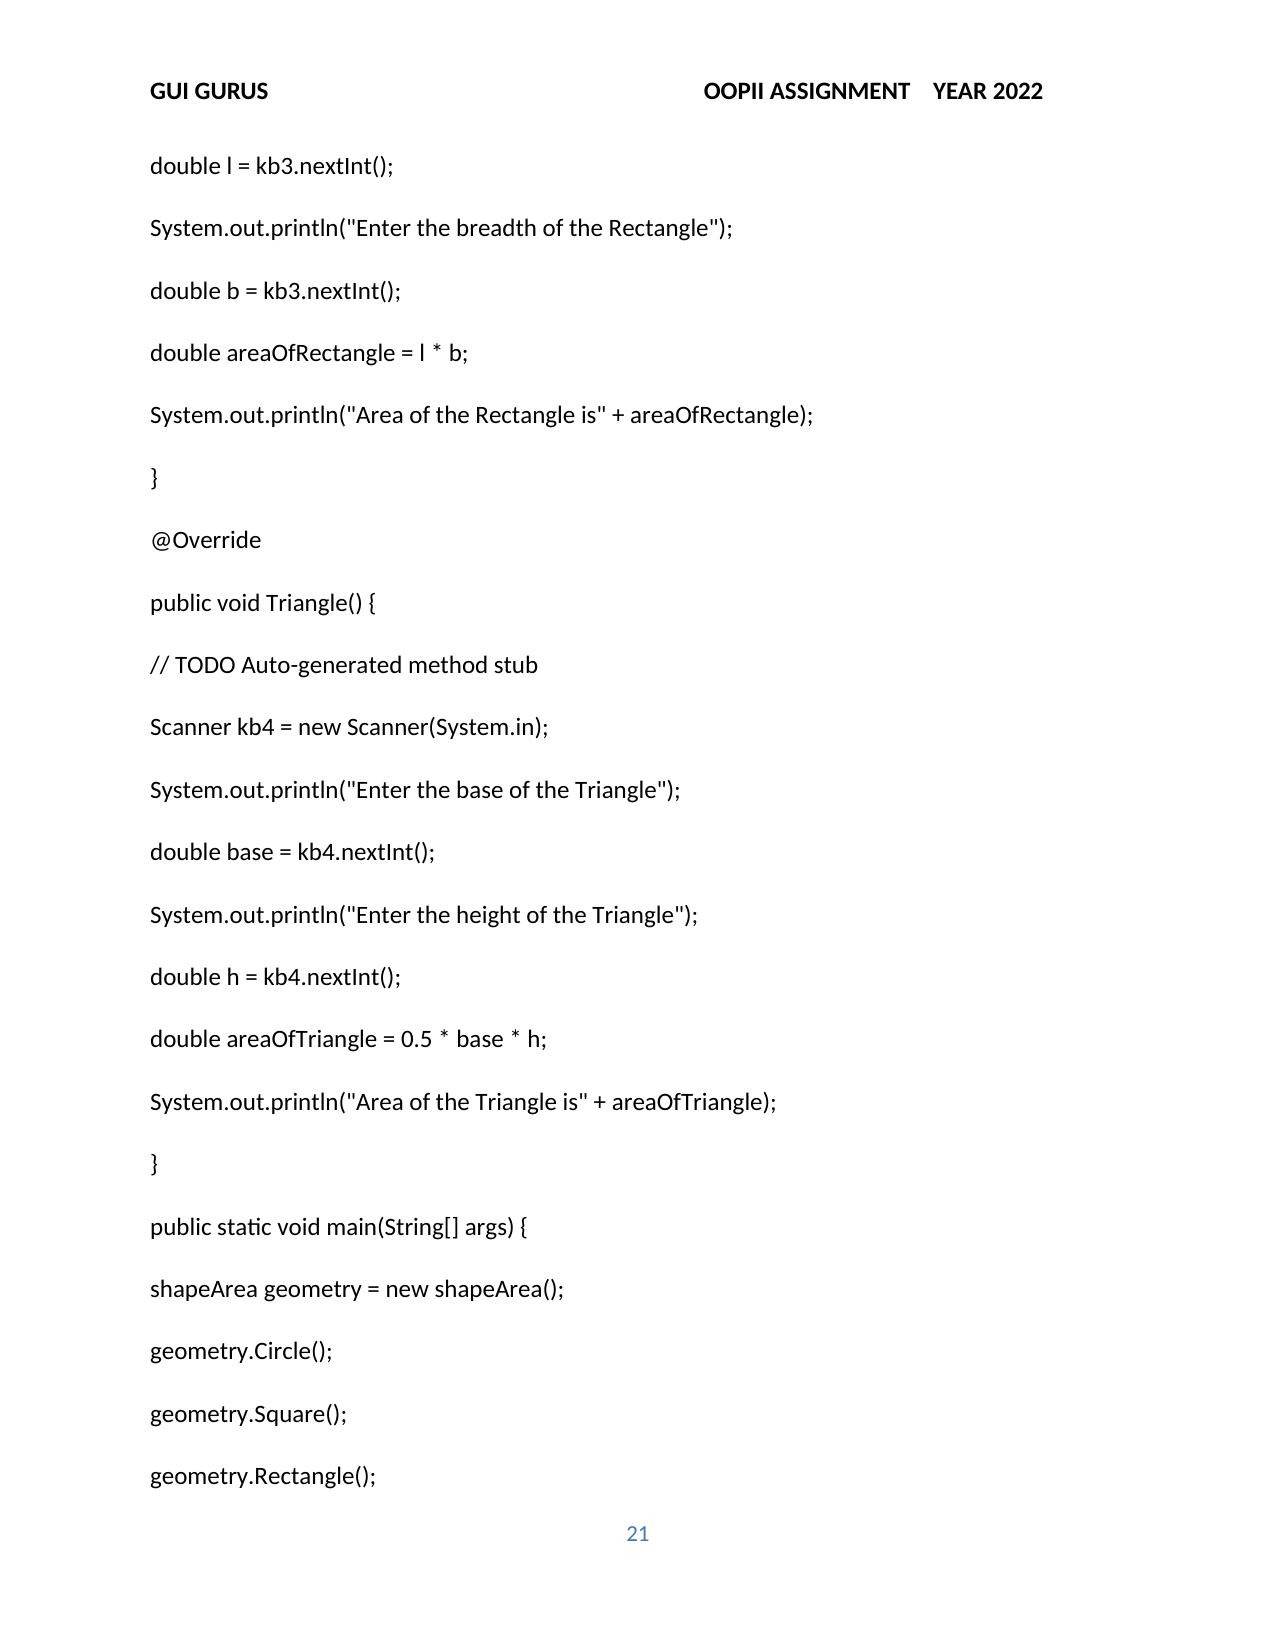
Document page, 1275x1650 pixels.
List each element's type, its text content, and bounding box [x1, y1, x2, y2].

text System.out.println("Area of the Rectangle is" + areaOfRectangle); [150, 399, 1125, 430]
text public static void main(String[] args) { [150, 1211, 1125, 1241]
text Scanner kb4 = new Scanner(System.in); [150, 712, 1125, 742]
text } [150, 1148, 1125, 1179]
text } [150, 462, 1125, 492]
text geometry.Square(); [150, 1398, 1125, 1428]
text System.out.println("Enter the base of the Triangle"); [150, 774, 1125, 804]
text @Override [150, 524, 1125, 555]
text System.out.println("Enter the height of the Triangle"); [150, 899, 1125, 929]
text // TODO Auto-generated method stub [150, 649, 1125, 680]
text shapeArea geometry = new shapeArea(); [150, 1273, 1125, 1304]
text double base = kb4.nextInt(); [150, 836, 1125, 867]
text double b = kb3.nextInt(); [150, 275, 1125, 305]
text double areaOfTriangle = 0.5 * base * h; [150, 1023, 1125, 1054]
text geometry.Rectangle(); [150, 1460, 1125, 1491]
text System.out.println("Enter the breadth of the Rectangle"); [150, 212, 1125, 243]
text System.out.println("Area of the Triangle is" + areaOfTriangle); [150, 1086, 1125, 1116]
text double areaOfRectangle = l * b; [150, 337, 1125, 368]
text double l = kb3.nextInt(); [150, 150, 1125, 181]
text public void Triangle() { [150, 587, 1125, 617]
text geometry.Circle(); [150, 1336, 1125, 1366]
text double h = kb4.nextInt(); [150, 961, 1125, 992]
